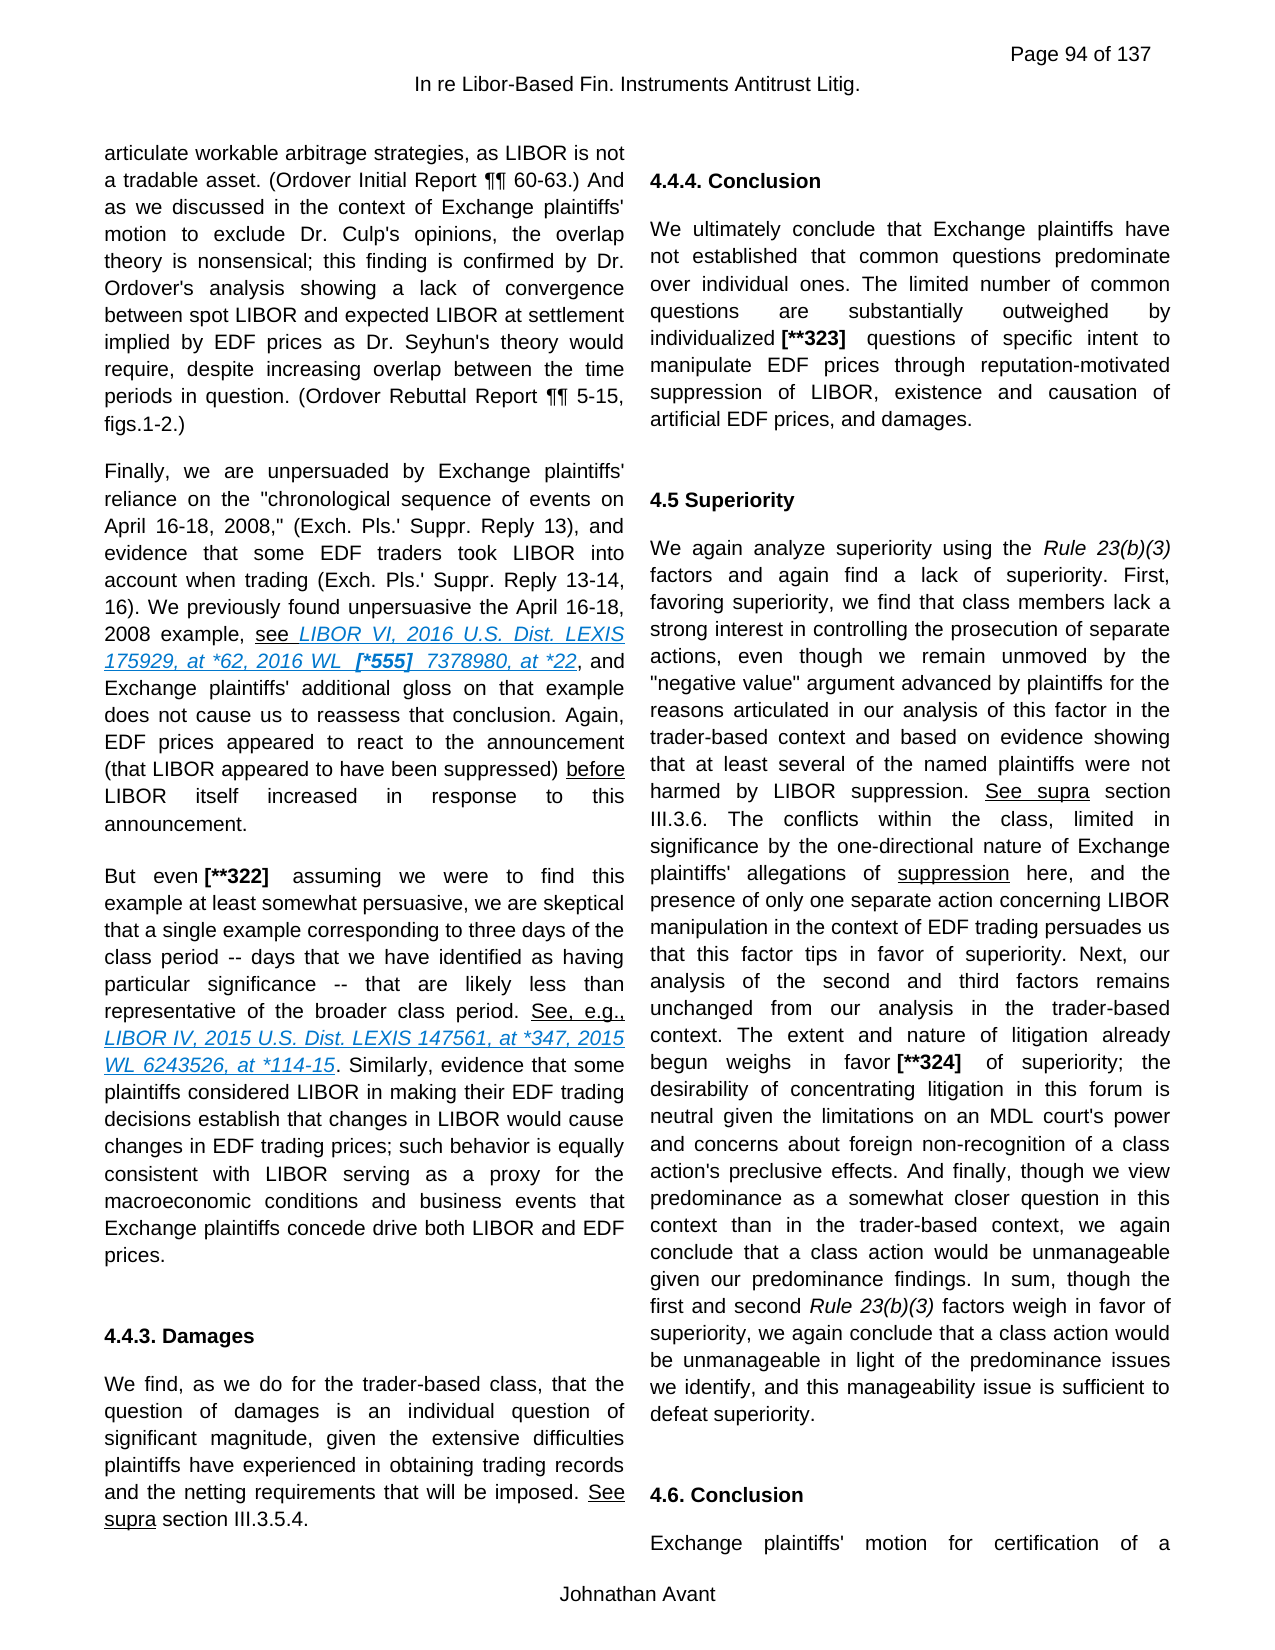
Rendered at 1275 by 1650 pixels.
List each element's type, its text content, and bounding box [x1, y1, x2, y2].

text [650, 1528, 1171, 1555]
text Finally, we are unpersuaded by Exchange plaintiffs' reliance on the "chronological sequence of events on April 16-18, 2008," (Exch. Pls.' Suppr. Reply 13), and evidence that some EDF traders took LIBOR into account when trading (Exch. Pls.' Suppr. Reply 13-14, 16). We previously found unpersuasive the April 16-18, 2008 example, see LIBOR VI, 2016 U.S. Dist. LEXIS 175929, at *62, 2016 WL [*555] 7378980, at *22, and Exchange plaintiffs' additional gloss on that example does not cause us to reassess that conclusion. Again, EDF prices appeared to react to the announcement (that LIBOR appeared to have been suppressed) before LIBOR itself increased in response to this announcement. [104, 456, 625, 835]
text 4.4.3. Damages [104, 1292, 625, 1347]
text We find, as we do for the trader-based class, that the question of damages is an individual question of significant magnitude, given the extensive difficulties plaintiffs have experienced in obtaining trading records and the netting requirements that will be imposed. See supra section III.3.5.4. [104, 1368, 625, 1531]
text But even [**322] assuming we were to find this example at least somewhat persuasive, we are skeptical that a single example corresponding to three days of the class period -- days that we have identified as having particular significance -- that are likely less than representative of the broader class period. See, e.g., LIBOR IV, 2015 U.S. Dist. LEXIS 147561, at *347, 2015 WL 6243526, at *114-15. Similarly, evidence that some plaintiffs considered LIBOR in making their EDF trading decisions establish that changes in LIBOR would cause changes in EDF trading prices; such behavior is equally consistent with LIBOR serving as a proxy for the macroeconomic conditions and business events that Exchange plaintiffs concede drive both LIBOR and EDF prices. [104, 1048, 625, 1267]
text But even [**322] assuming we were to find this example at least somewhat persuasive, we are skeptical that a single example corresponding to three days of the class period -- days that we have identified as having particular significance -- that are likely less than representative of the broader class period. See, e.g., LIBOR IV, 2015 U.S. Dist. LEXIS 147561, at *347, 2015 WL 6243526, at *114-15. Similarly, evidence that some plaintiffs considered LIBOR in making their EDF trading decisions establish that changes in LIBOR would cause changes in EDF trading prices; such behavior is equally consistent with LIBOR serving as a proxy for the macroeconomic conditions and business events that Exchange plaintiffs concede drive both LIBOR and EDF prices. [104, 860, 625, 1047]
text 4.5 Superiority [650, 456, 1171, 512]
text We ultimately conclude that Exchange plaintiffs have not established that common questions predominate over individual ones. The limited number of common questions are substantially outweighed by individualized [**323] questions of specific intent to manipulate EDF prices through reputation-motivated suppression of LIBOR, existence and causation of artificial EDF prices, and damages. [650, 214, 1171, 431]
text 4.6. Conclusion [650, 1451, 1171, 1507]
text We again analyze superiority using the Rule 23(b)(3) factors and again find a lack of superiority. First, favoring superiority, we find that class members lack a strong interest in controlling the prosecution of separate actions, even though we remain unmoved by the "negative value" argument advanced by plaintiffs for the reasons articulated in our analysis of this factor in the trader-based context and based on evidence showing that at least several of the named plaintiffs were not harmed by LIBOR suppression. See supra section III.3.6. The conflicts within the class, limited in significance by the one-directional nature of Exchange plaintiffs' allegations of suppression here, and the presence of only one separate action concerning LIBOR manipulation in the context of EDF trading persuades us that this factor tips in favor of superiority. Next, our analysis of the second and third factors remains unchanged from our analysis in the trader-based context. The extent and nature of litigation already begun weighs in favor [**324] of superiority; the desirability of concentrating litigation in this forum is neutral given the limitations on an MDL court's power and concerns about foreign non-recognition of a class action's preclusive effects. And finally, though we view predominance as a somewhat closer question in this context than in the trader-based context, we again conclude that a class action would be unmanageable given our predominance findings. In sum, though the first and second Rule 23(b)(3) factors weigh in favor of superiority, we again conclude that a class action would be unmanageable in light of the predominance issues we identify, and this manageability issue is sufficient to defeat superiority. [650, 532, 1171, 1426]
text 4.4.4. Conclusion [650, 137, 1171, 193]
